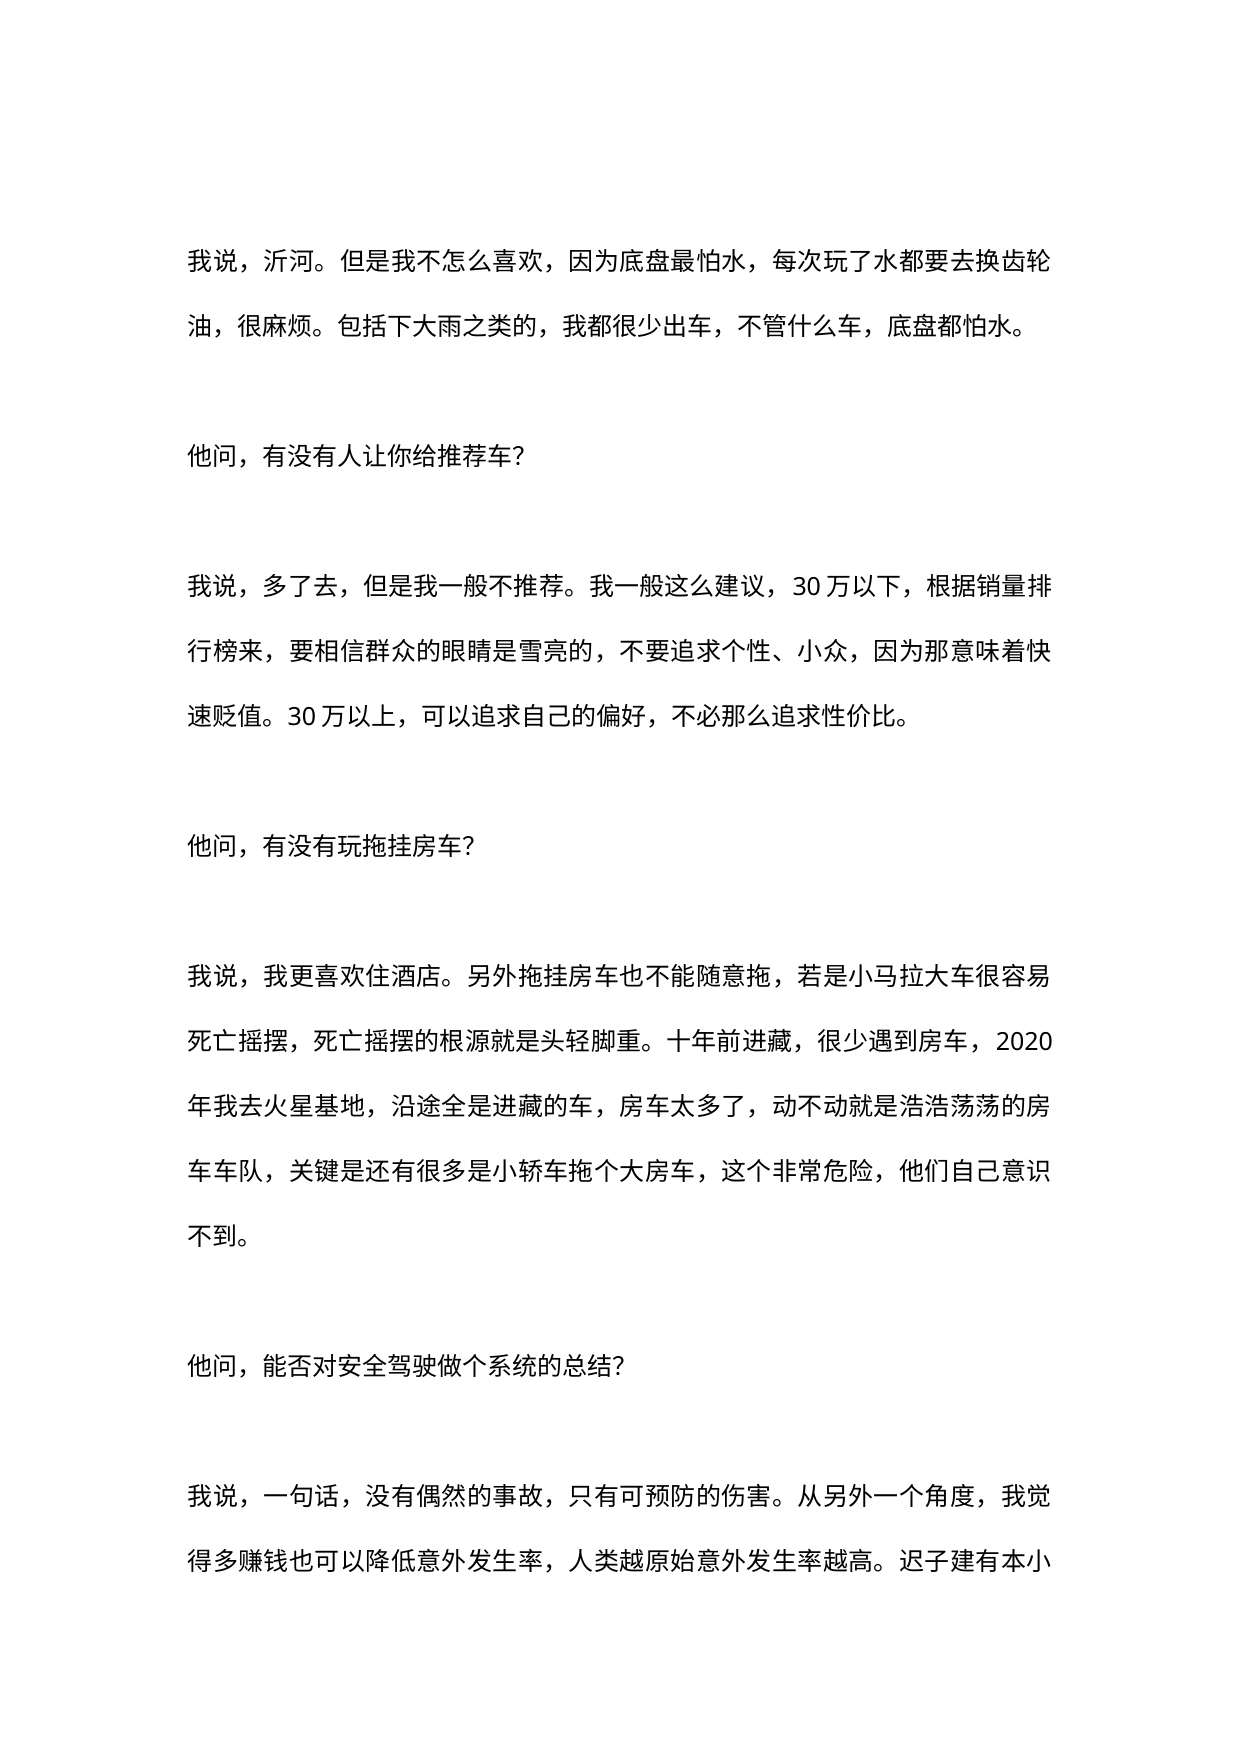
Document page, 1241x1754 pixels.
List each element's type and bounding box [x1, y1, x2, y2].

text [187, 162, 1053, 1592]
